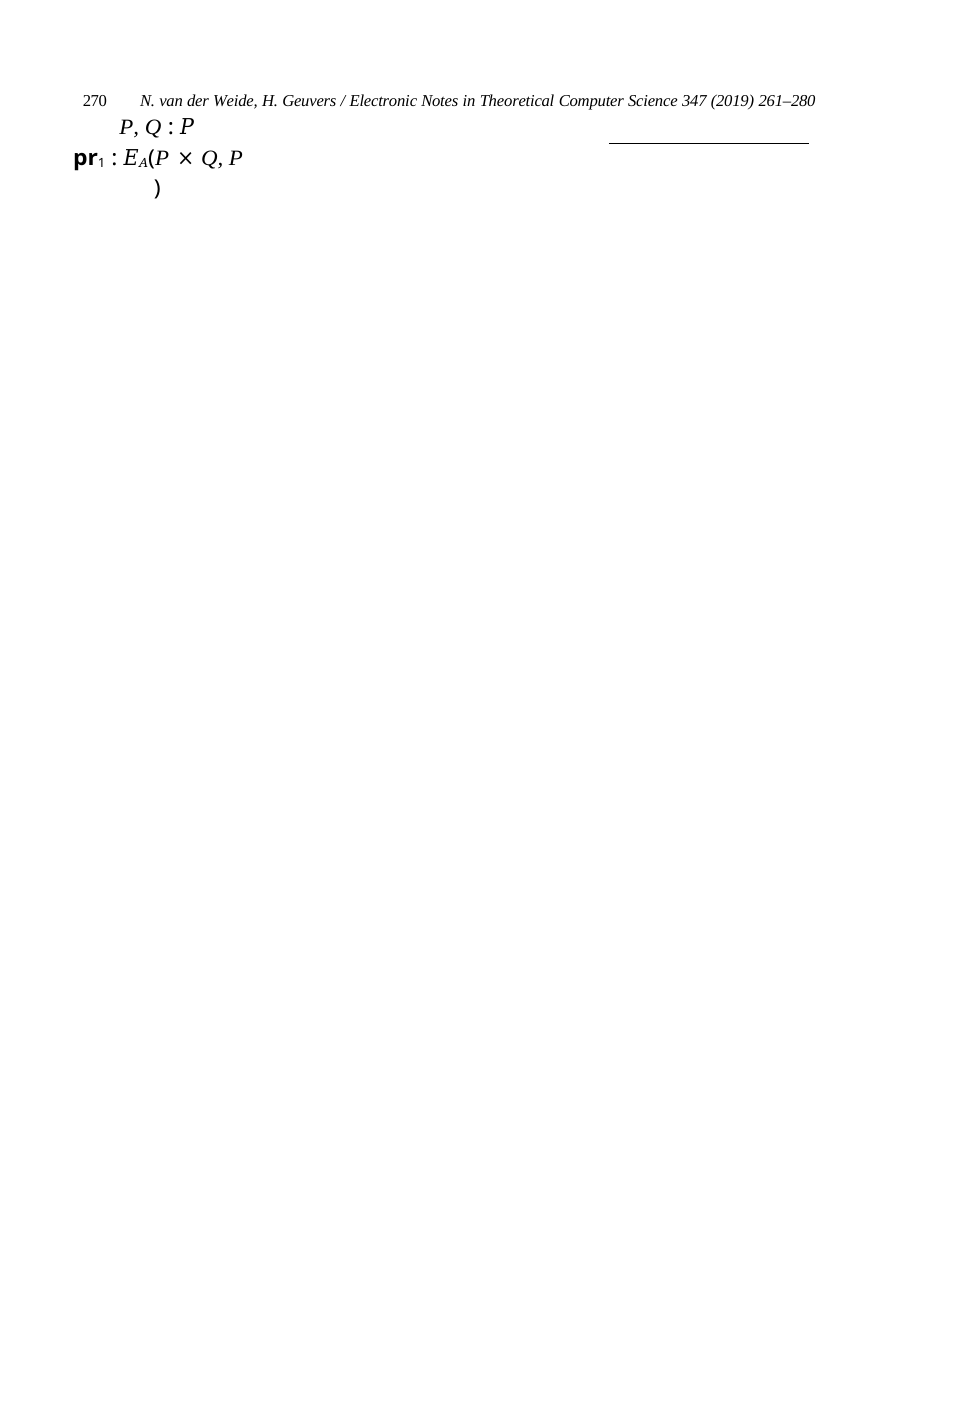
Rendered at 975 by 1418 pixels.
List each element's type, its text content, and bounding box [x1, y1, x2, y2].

text P, Q : P [71, 110, 243, 141]
text pr1 : EA(P × Q, P ) [73, 141, 243, 202]
